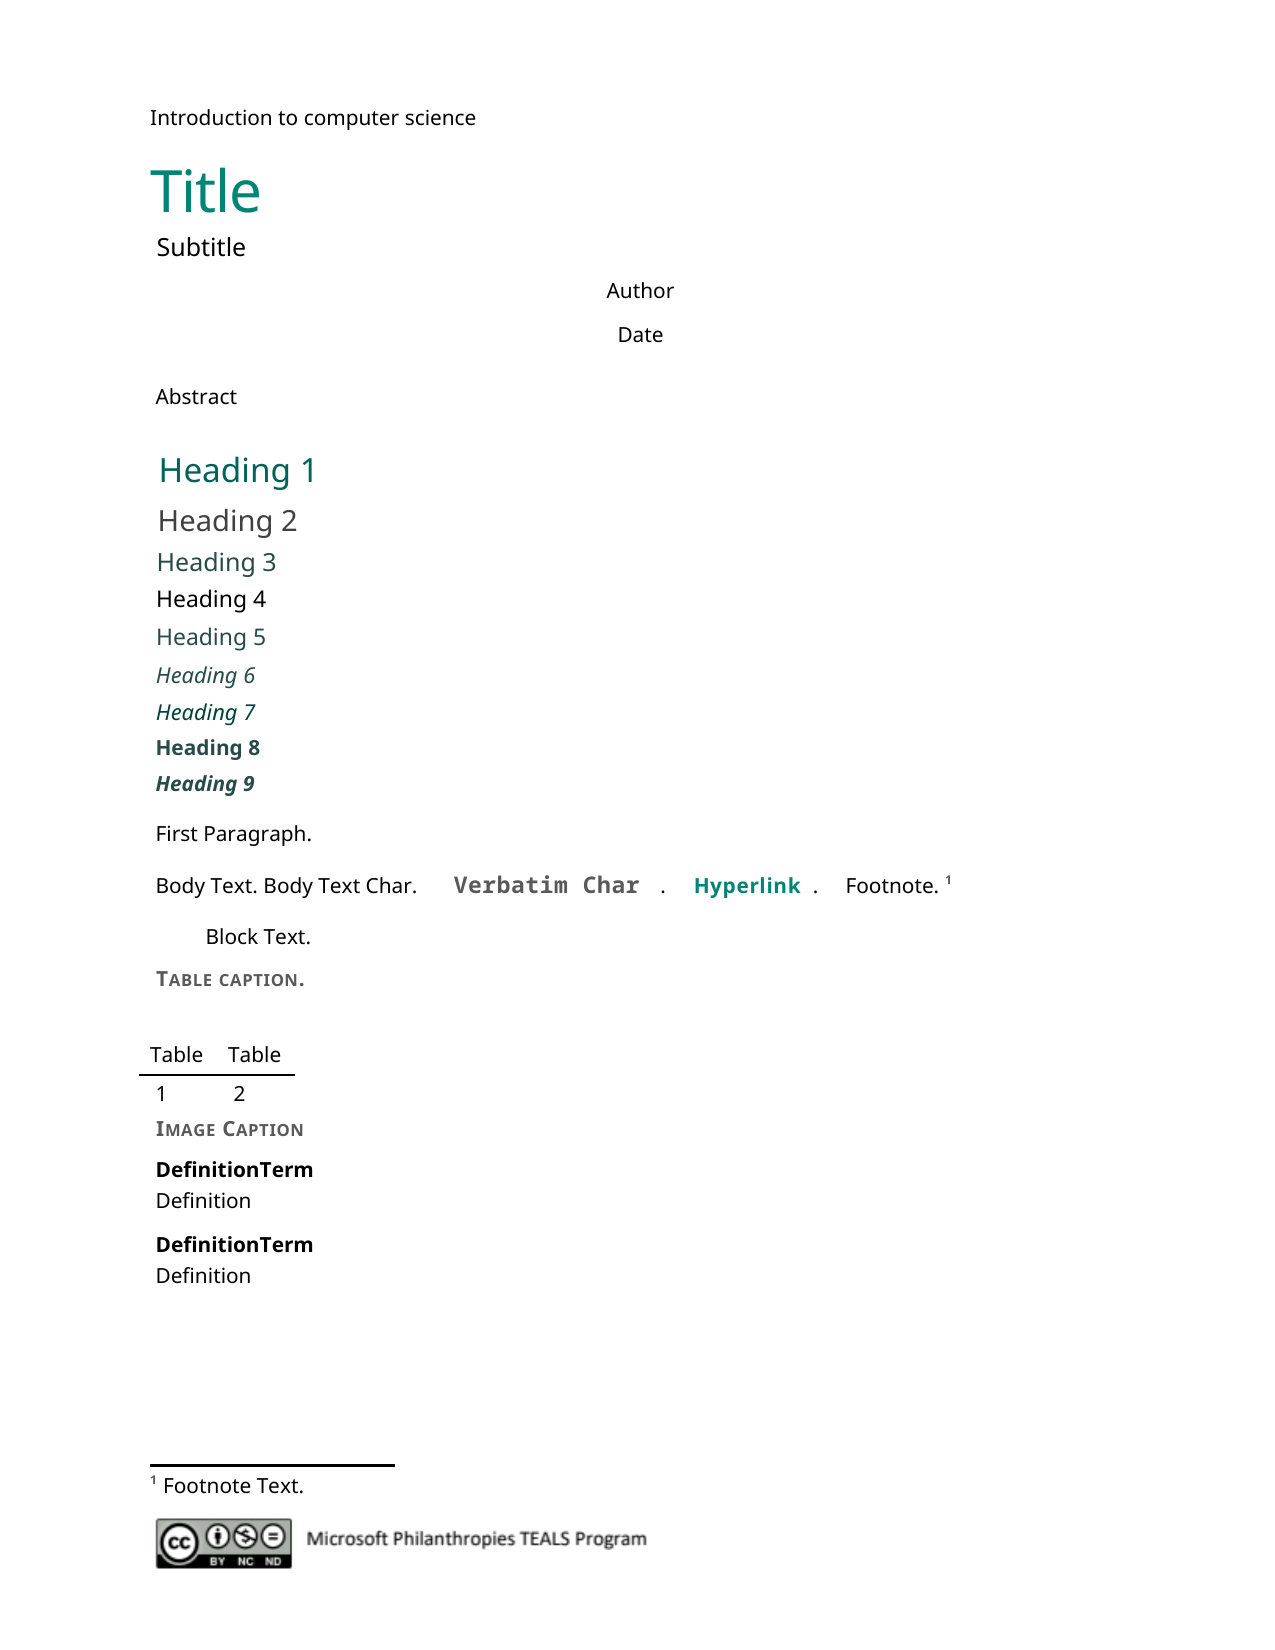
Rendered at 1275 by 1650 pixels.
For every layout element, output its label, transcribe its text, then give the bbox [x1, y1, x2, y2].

subtitle Heading 6 [150, 660, 1125, 689]
subtitle Heading 7 [150, 697, 1125, 726]
table_cell 2 [217, 1076, 294, 1114]
table_header Table [139, 1005, 217, 1074]
text DefinitionTerm [150, 1155, 1125, 1183]
table_header Table [217, 1005, 294, 1074]
text DefinitionTerm [150, 1230, 1125, 1258]
subtitle Heading 8 [150, 733, 1125, 762]
subtitle Heading 2 [150, 501, 1125, 540]
subtitle Heading 9 [150, 769, 1125, 797]
text Date [150, 320, 1125, 348]
text Block Text. [200, 922, 1075, 951]
text First Paragraph. [150, 819, 1125, 847]
text Table caption. [150, 964, 1125, 992]
subtitle Subtitle [150, 229, 1125, 263]
text Author [150, 276, 1125, 304]
picture [150, 1511, 659, 1575]
subtitle Heading 5 [150, 621, 1125, 652]
subtitle Heading 3 [150, 544, 1125, 578]
text Body Text. Body Text Char. Verbatim Char . Hyperlink . Footnote. [150, 869, 1125, 900]
text Definition [150, 1261, 1125, 1290]
subtitle Heading 4 [150, 583, 1125, 614]
subtitle Heading 1 [150, 447, 1125, 492]
text Abstract [150, 382, 1125, 411]
title Title [150, 150, 1125, 229]
text Definition [150, 1186, 1125, 1215]
table_cell 1 [139, 1076, 217, 1114]
text Image Caption [150, 1114, 1125, 1143]
